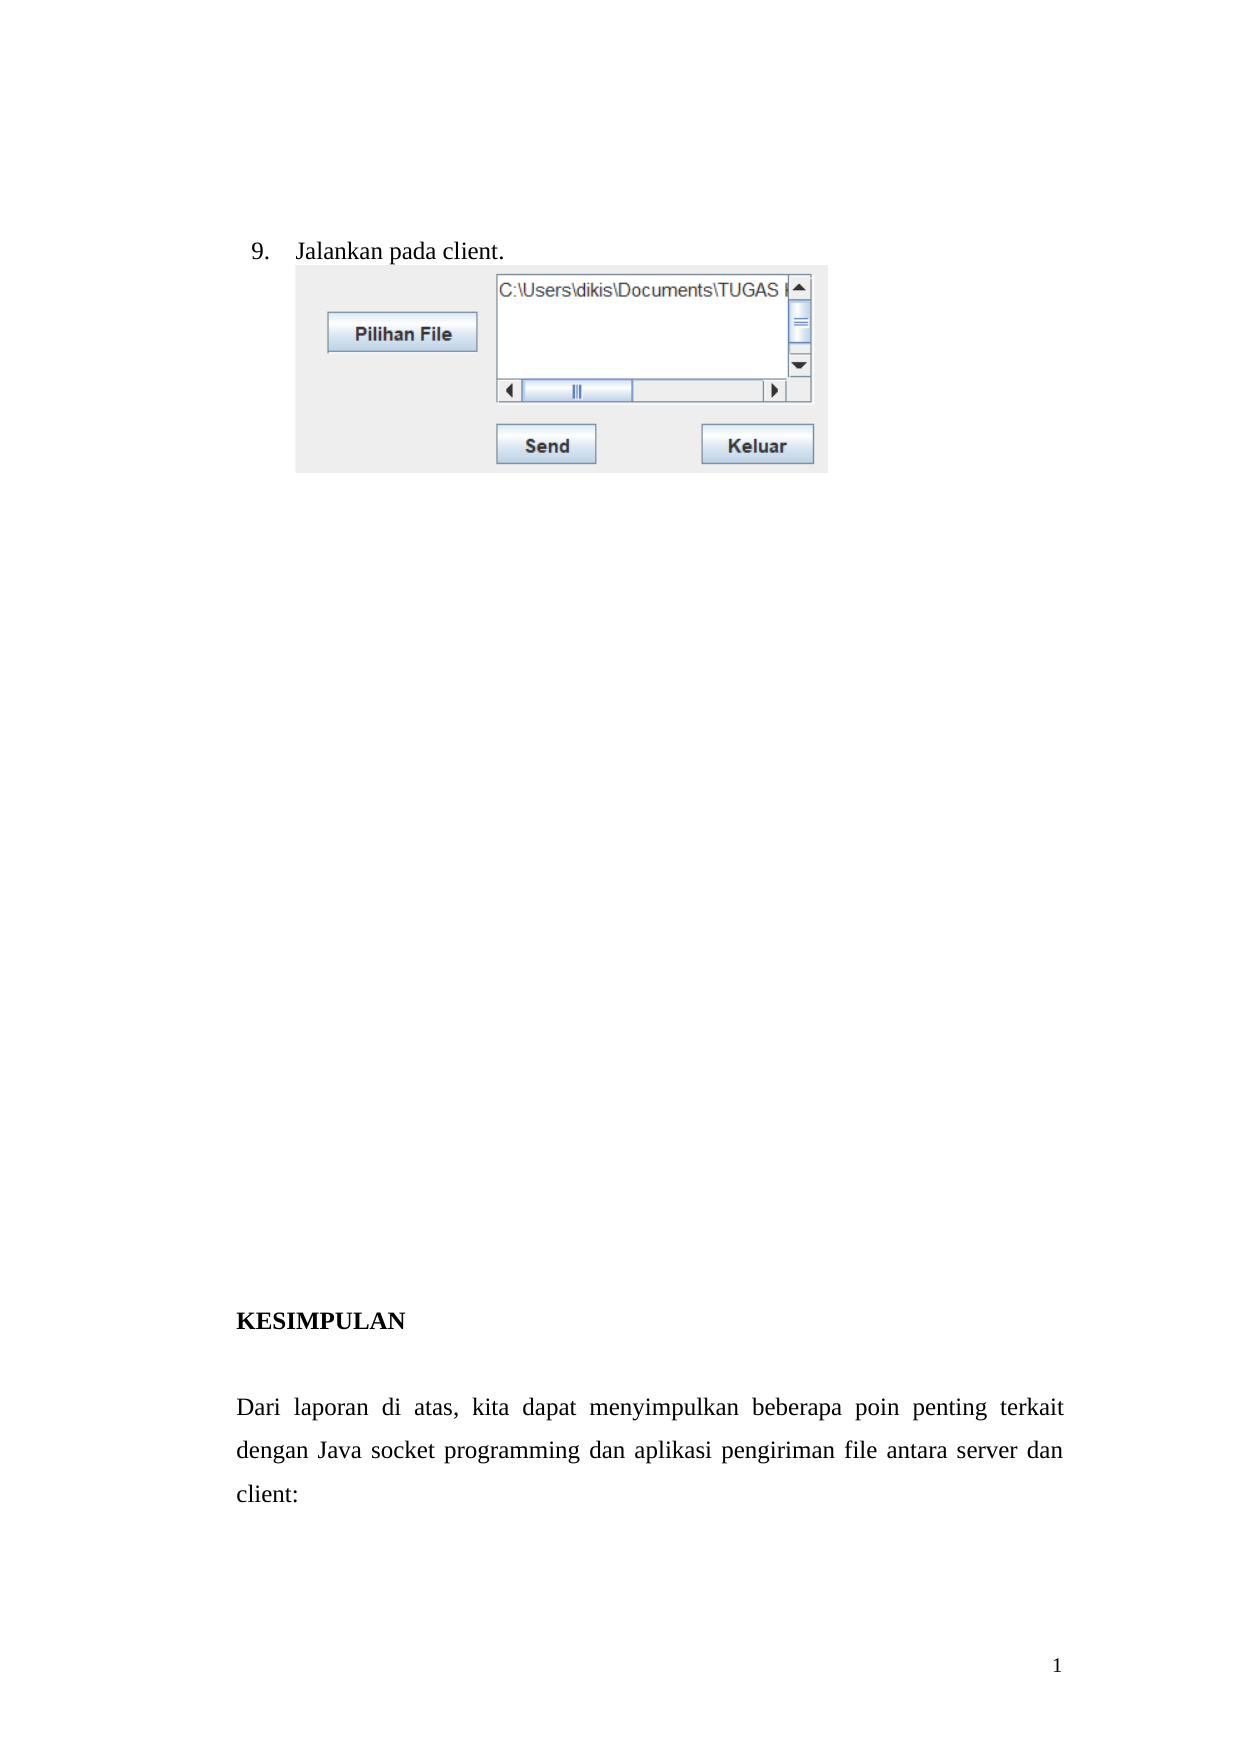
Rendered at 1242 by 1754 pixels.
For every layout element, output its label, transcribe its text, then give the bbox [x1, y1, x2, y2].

picture [295, 265, 828, 473]
text KESIMPULAN [236, 1306, 1064, 1335]
text Dari laporan di atas, kita dapat menyimpulkan beberapa poin penting terkait dengan Java socket programming dan aplikasi pengiriman file antara server dan client: [236, 1392, 1064, 1507]
list Jalankan pada client. [251, 236, 1064, 265]
